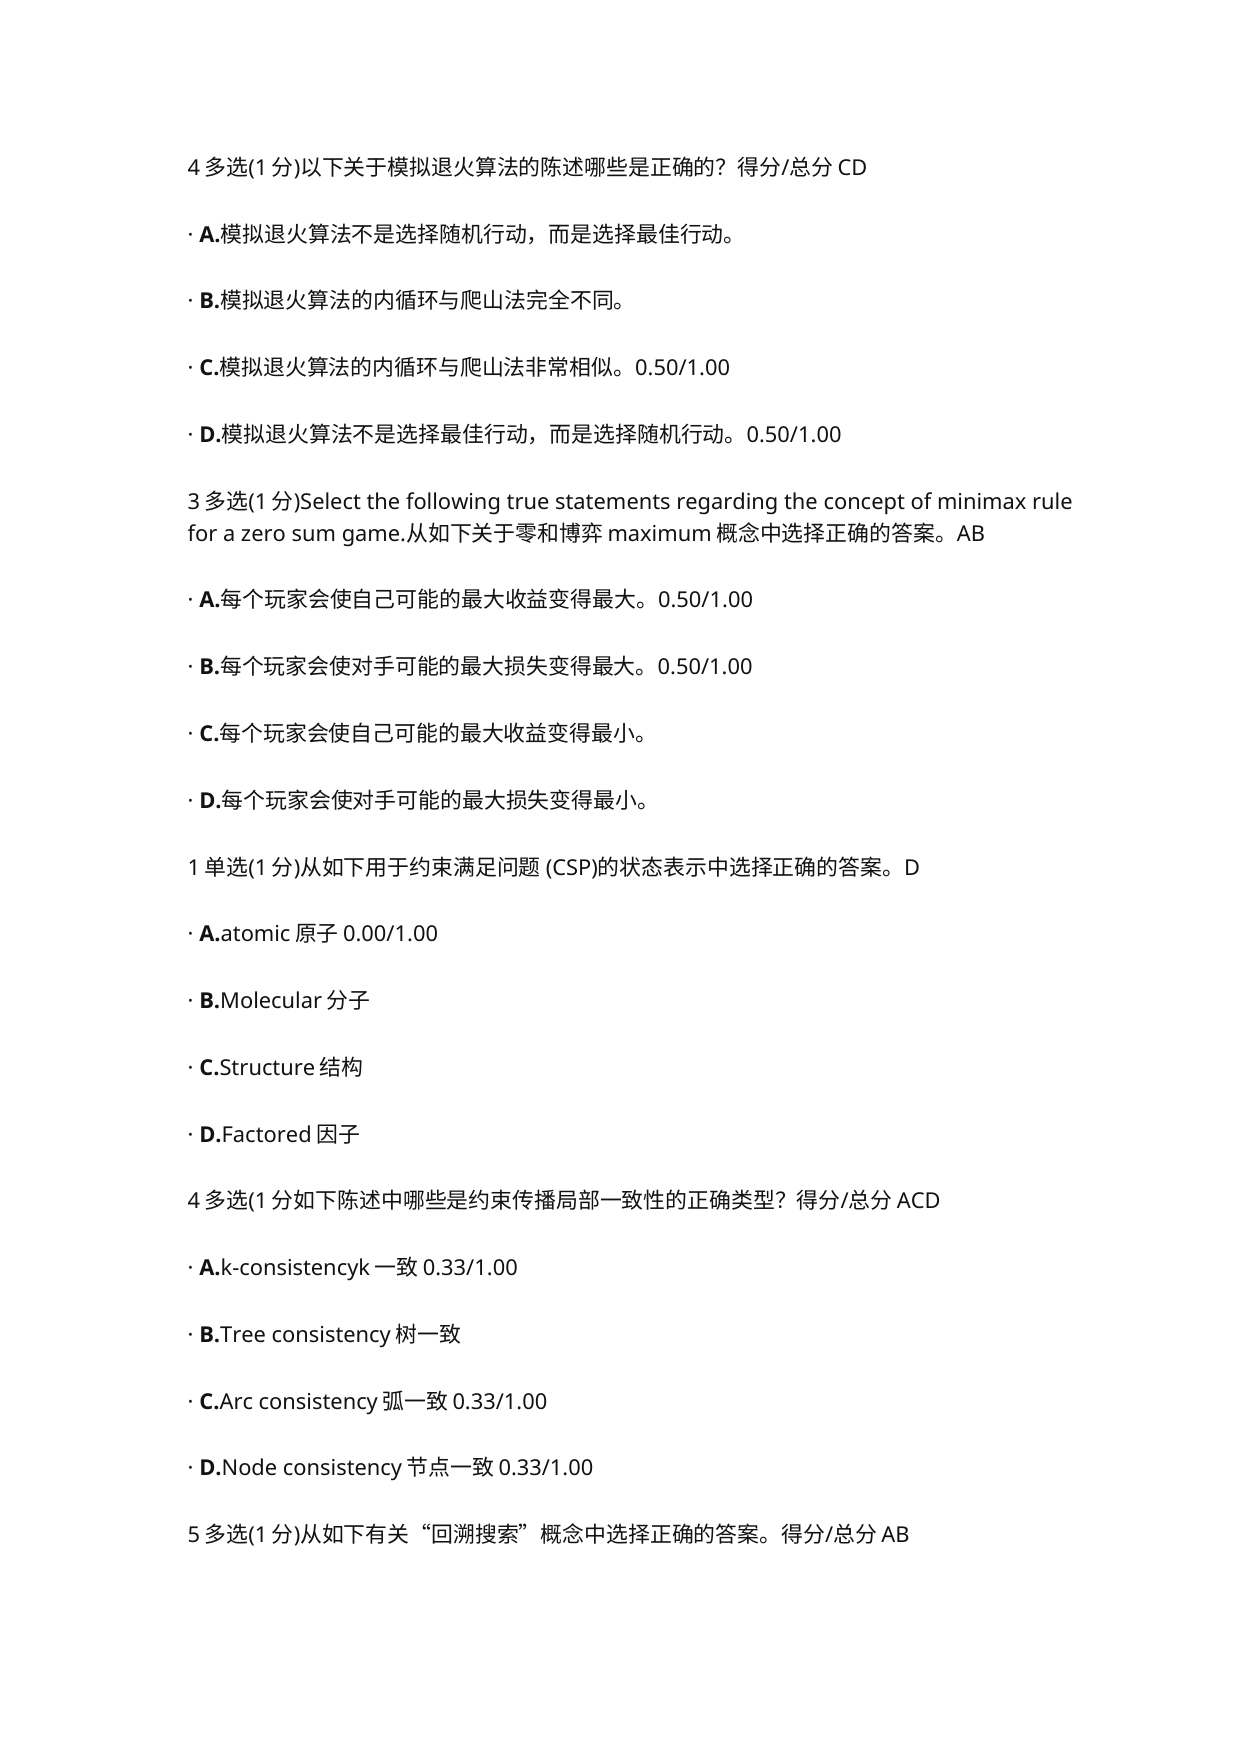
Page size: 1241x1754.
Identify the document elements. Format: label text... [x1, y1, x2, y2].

text 4多选(1分如下陈述中哪些是约束传播局部一致性的正确类型？得分/总分ACD [187, 1183, 1090, 1215]
text · B.Molecular分子 [187, 983, 1090, 1015]
text 5多选(1分)从如下有关“回溯搜索”概念中选择正确的答案。得分/总分AB [187, 1517, 1090, 1549]
text · A.模拟退火算法不是选择随机行动，而是选择最佳行动。 [187, 217, 1090, 248]
text · B.模拟退火算法的内循环与爬山法完全不同。 [187, 283, 1090, 315]
text · A.k-consistencyk一致0.33/1.00 [187, 1250, 1090, 1282]
text · B.每个玩家会使对手可能的最大损失变得最大。0.50/1.00 [187, 649, 1090, 681]
text 4多选(1分)以下关于模拟退火算法的陈述哪些是正确的？得分/总分CD [187, 150, 1090, 182]
text · D.每个玩家会使对手可能的最大损失变得最小。 [187, 783, 1090, 814]
text · D.Node consistency节点一致0.33/1.00 [187, 1450, 1090, 1482]
text · C.Structure结构 [187, 1050, 1090, 1082]
text 1单选(1分)从如下用于约束满足问题 (CSP)的状态表示中选择正确的答案。D [187, 849, 1090, 881]
text · D.模拟退火算法不是选择最佳行动，而是选择随机行动。0.50/1.00 [187, 417, 1090, 449]
text · A.每个玩家会使自己可能的最大收益变得最大。0.50/1.00 [187, 582, 1090, 614]
text · A.atomic原子0.00/1.00 [187, 916, 1090, 948]
text · B.Tree consistency树一致 [187, 1317, 1090, 1349]
text 3多选(1分)Select the following true statements regarding the concept of minimax rule for a zero sum game.从如下关于零和博弈maximum概念中选择正确的答案。AB [187, 484, 1090, 547]
text · C.模拟退火算法的内循环与爬山法非常相似。0.50/1.00 [187, 350, 1090, 382]
text · D.Factored因子 [187, 1117, 1090, 1148]
text · C.每个玩家会使自己可能的最大收益变得最小。 [187, 716, 1090, 748]
text · C.Arc consistency弧一致0.33/1.00 [187, 1384, 1090, 1415]
